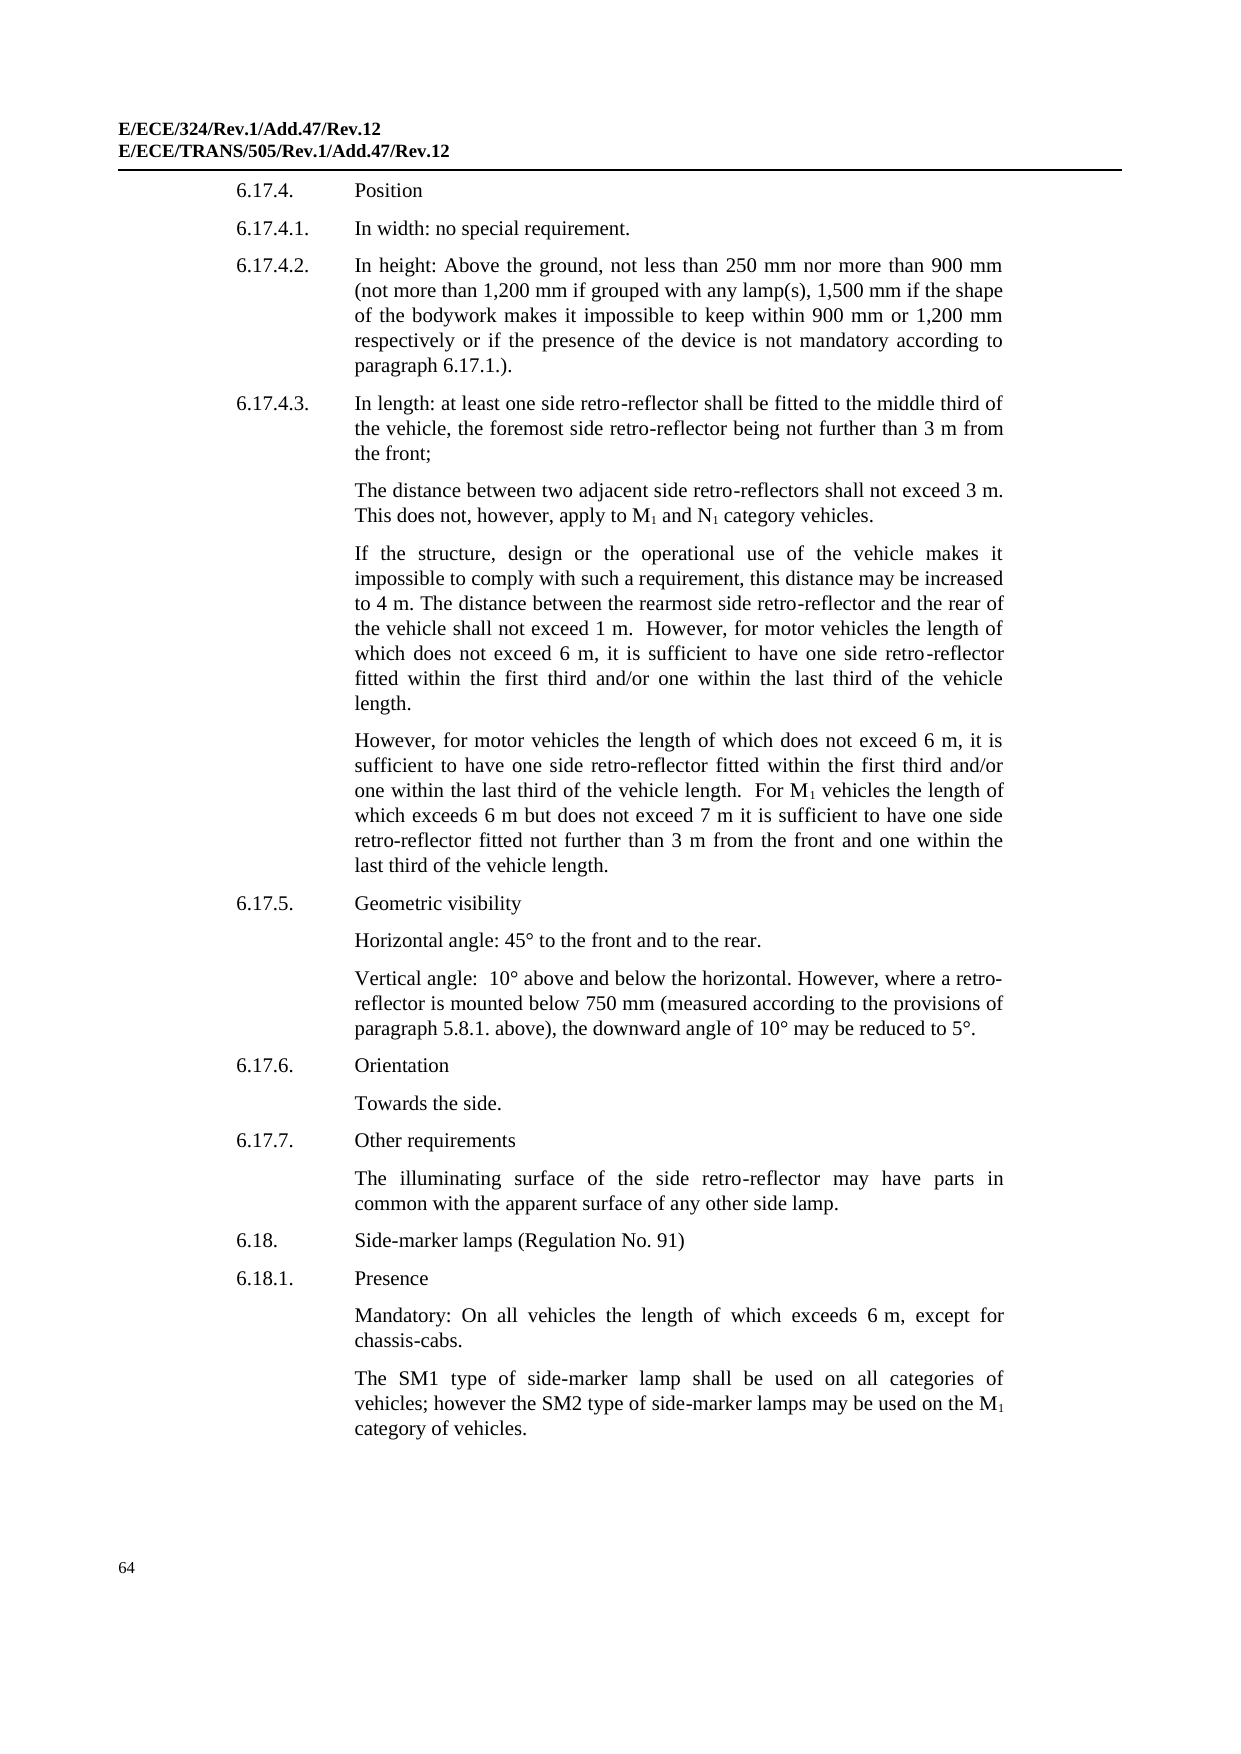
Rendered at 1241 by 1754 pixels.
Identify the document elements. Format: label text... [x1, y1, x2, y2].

text The illuminating surface of the side retro-reflector may have parts in common with the apparent surface of any other side lamp. [236, 1165, 1004, 1215]
text 6.17.4.3. In length: at least one side retro-reflector shall be fitted to the middle third of the vehicle, the foremost side retro-reflector being not further than 3 m from the front; [236, 390, 1004, 465]
text 6.17.6. Orientation [236, 1052, 1004, 1077]
text If the structure, design or the operational use of the vehicle makes it impossible to comply with such a requirement, this distance may be increased to 4 m. The distance between the rearmost side retro-reflector and the rear of the vehicle shall not exceed 1 m. However, for motor vehicles the length of which does not exceed 6 m, it is sufficient to have one side retro-reflector fitted within the first third and/or one within the last third of the vehicle length. [236, 540, 1004, 715]
text Towards the side. [236, 1090, 1004, 1115]
text 6.17.5. Geometric visibility [236, 890, 1122, 915]
text The distance between two adjacent side retro-reflectors shall not exceed 3 m. This does not, however, apply to M1 and N1 category vehicles. [236, 477, 1004, 527]
text Mandatory: On all vehicles the length of which exceeds 6 m, except for chassis-cabs. [236, 1302, 1004, 1352]
text 6.17.7. Other requirements [236, 1127, 1004, 1152]
text 6.17.4. Position [236, 177, 1004, 202]
text Vertical angle: 10° above and below the horizontal. However, where a retro-reflector is mounted below 750 mm (measured according to the provisions of paragraph 5.8.1. above), the downward angle of 10° may be reduced to 5°. [236, 965, 1004, 1040]
text 6.18.1. Presence [236, 1265, 1004, 1290]
text Horizontal angle: 45° to the front and to the rear. [236, 927, 1004, 952]
text 6.17.4.1. In width: no special requirement. [236, 215, 1004, 240]
text 6.18. Side-marker lamps (Regulation No. 91) [236, 1227, 1004, 1252]
text 6.17.4.2. In height: Above the ground, not less than 250 mm nor more than 900 mm (not more than 1,200 mm if grouped with any lamp(s), 1,500 mm if the shape of the bodywork makes it impossible to keep within 900 mm or 1,200 mm respectively or if the presence of the device is not mandatory according to paragraph 6.17.1.). [236, 252, 1004, 377]
text The SM1 type of side-marker lamp shall be used on all categories of vehicles; however the SM2 type of side-marker lamps may be used on the M1 category of vehicles. [354, 1365, 1004, 1440]
text However, for motor vehicles the length of which does not exceed 6 m, it is sufficient to have one side retro-reflector fitted within the first third and/or one within the last third of the vehicle length. For M1 vehicles the length of which exceeds 6 m but does not exceed 7 m it is sufficient to have one side retro-reflector fitted not further than 3 m from the front and one within the last third of the vehicle length. [236, 727, 1004, 877]
